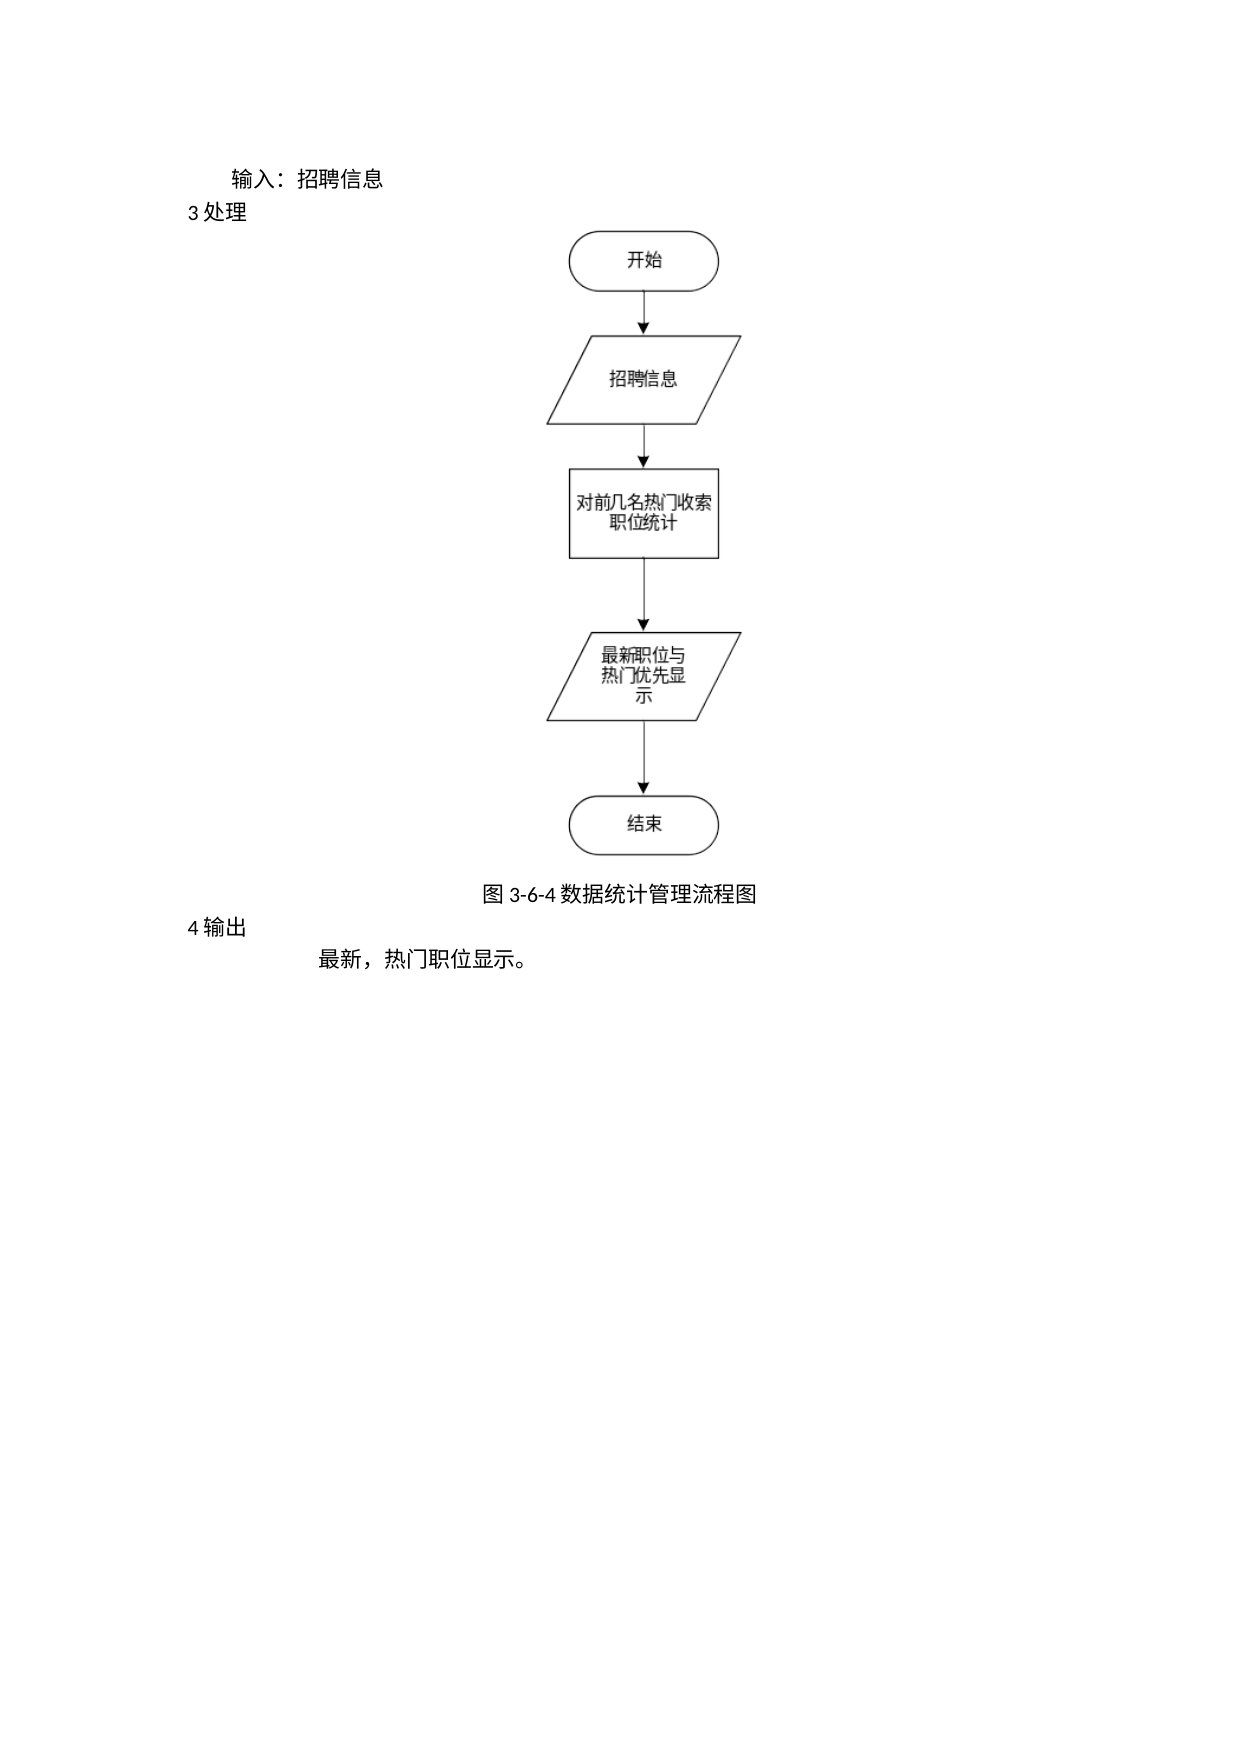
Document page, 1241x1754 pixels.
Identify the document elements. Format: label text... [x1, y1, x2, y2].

text 4 输出 [187, 909, 1053, 942]
text 图3-6-4 数据统计管理流程图 [187, 877, 1053, 909]
text 最新，热门职位显示。 [231, 942, 1053, 974]
text 3 处理 [187, 194, 1053, 227]
text 输入：招聘信息 [187, 162, 1053, 194]
